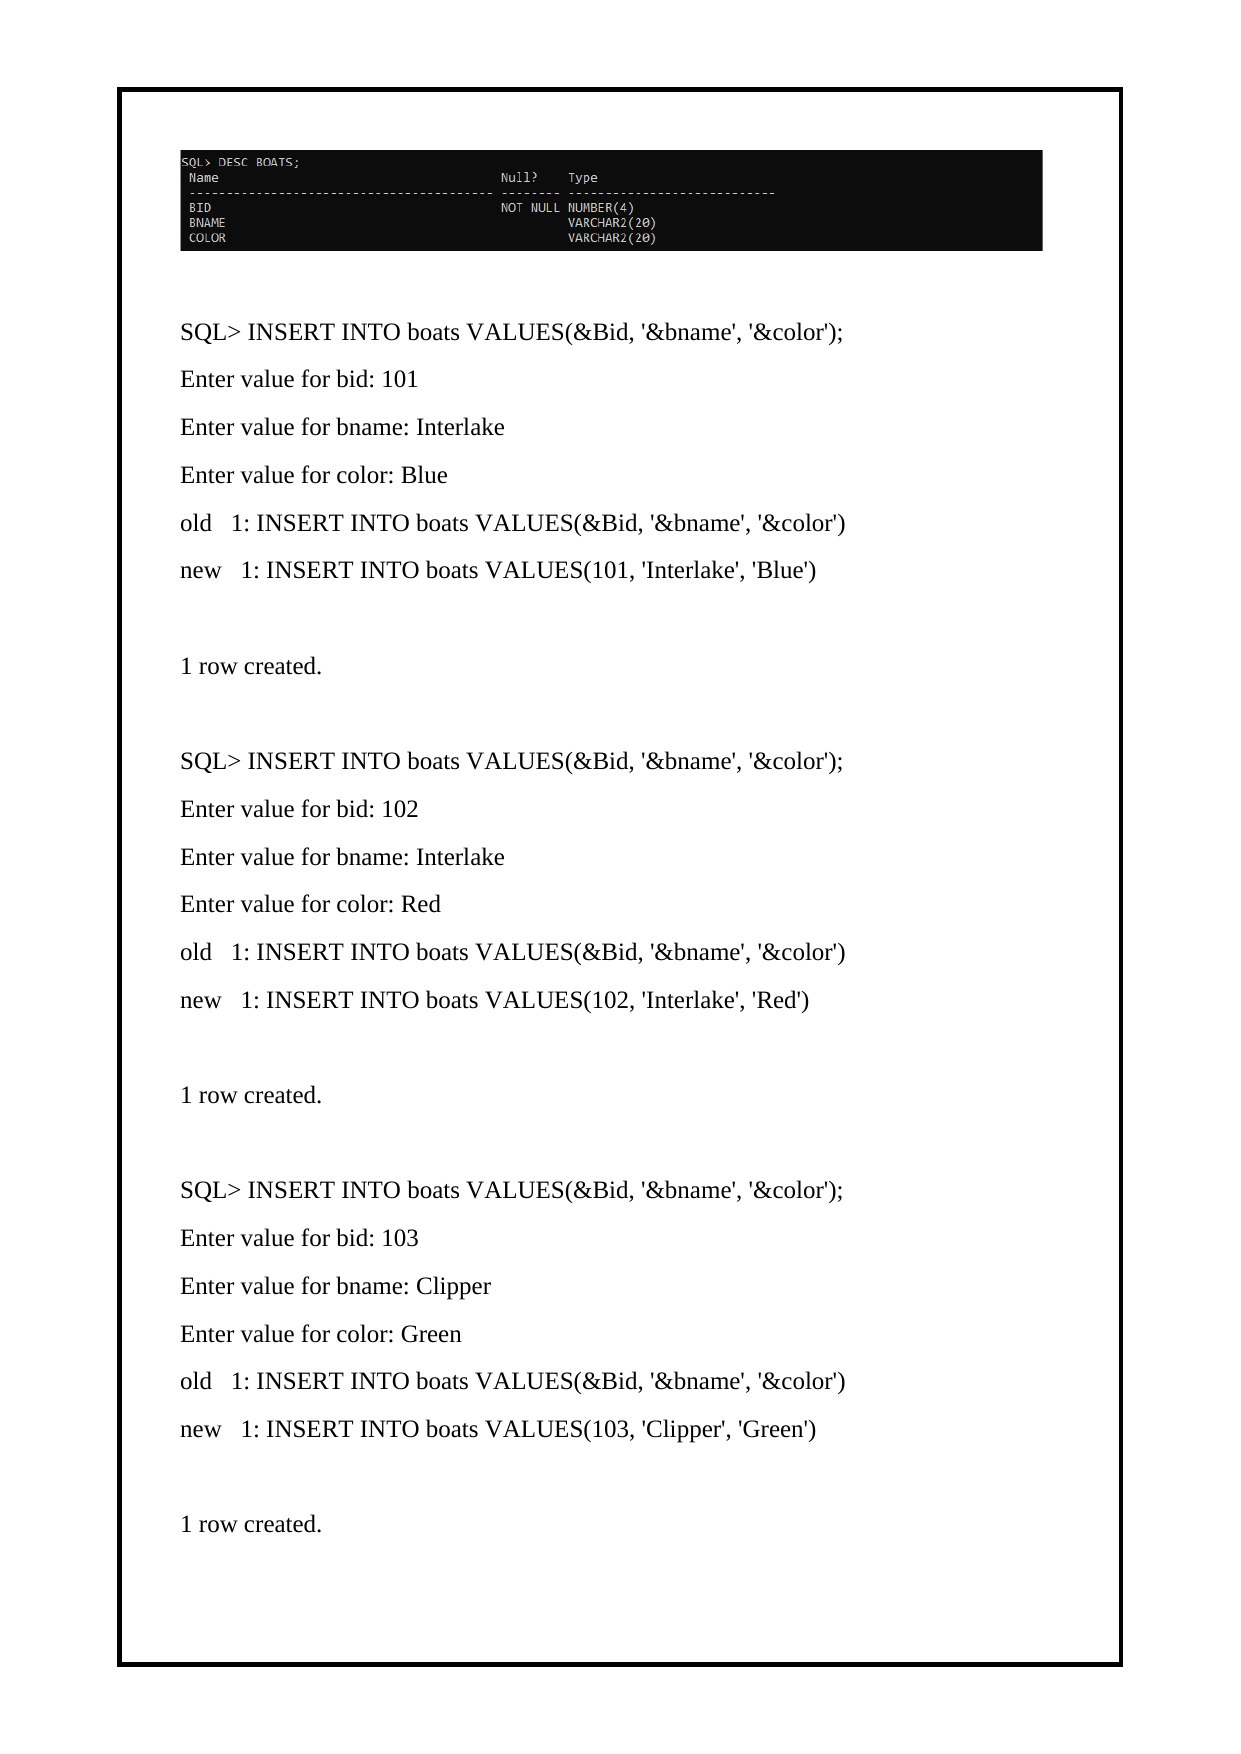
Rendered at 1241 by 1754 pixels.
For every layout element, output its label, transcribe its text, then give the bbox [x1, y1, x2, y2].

text new 1: INSERT INTO boats VALUES(103, 'Clipper', 'Green') [180, 1414, 1060, 1443]
text Enter value for color: Blue [180, 460, 1060, 489]
text SQL> INSERT INTO boats VALUES(&Bid, '&bname', '&color'); [180, 317, 1060, 346]
text Enter value for bid: 102 [180, 794, 1060, 823]
text new 1: INSERT INTO boats VALUES(101, 'Interlake', 'Blue') [180, 555, 1060, 584]
text 1 row created. [180, 651, 1060, 679]
text Enter value for bname: Clipper [180, 1271, 1060, 1300]
text Enter value for bid: 103 [180, 1223, 1060, 1252]
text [180, 1366, 1060, 1395]
text 1 row created. [180, 1080, 1060, 1109]
text Enter value for color: Red [180, 889, 1060, 918]
text old 1: INSERT INTO boats VALUES(&Bid, '&bname', '&color') [180, 937, 1060, 966]
text Enter value for color: Green [180, 1319, 1060, 1347]
text old 1: INSERT INTO boats VALUES(&Bid, '&bname', '&color') [180, 508, 1060, 536]
text new 1: INSERT INTO boats VALUES(102, 'Interlake', 'Red') [180, 985, 1060, 1013]
text SQL> INSERT INTO boats VALUES(&Bid, '&bname', '&color'); [180, 746, 1060, 775]
picture [180, 150, 1043, 251]
text SQL> INSERT INTO boats VALUES(&Bid, '&bname', '&color'); [180, 1176, 1060, 1204]
text Enter value for bid: 101 [180, 364, 1060, 393]
text 1 row created. [180, 1509, 1060, 1538]
text Enter value for bname: Interlake [180, 842, 1060, 870]
text Enter value for bname: Interlake [180, 412, 1060, 441]
